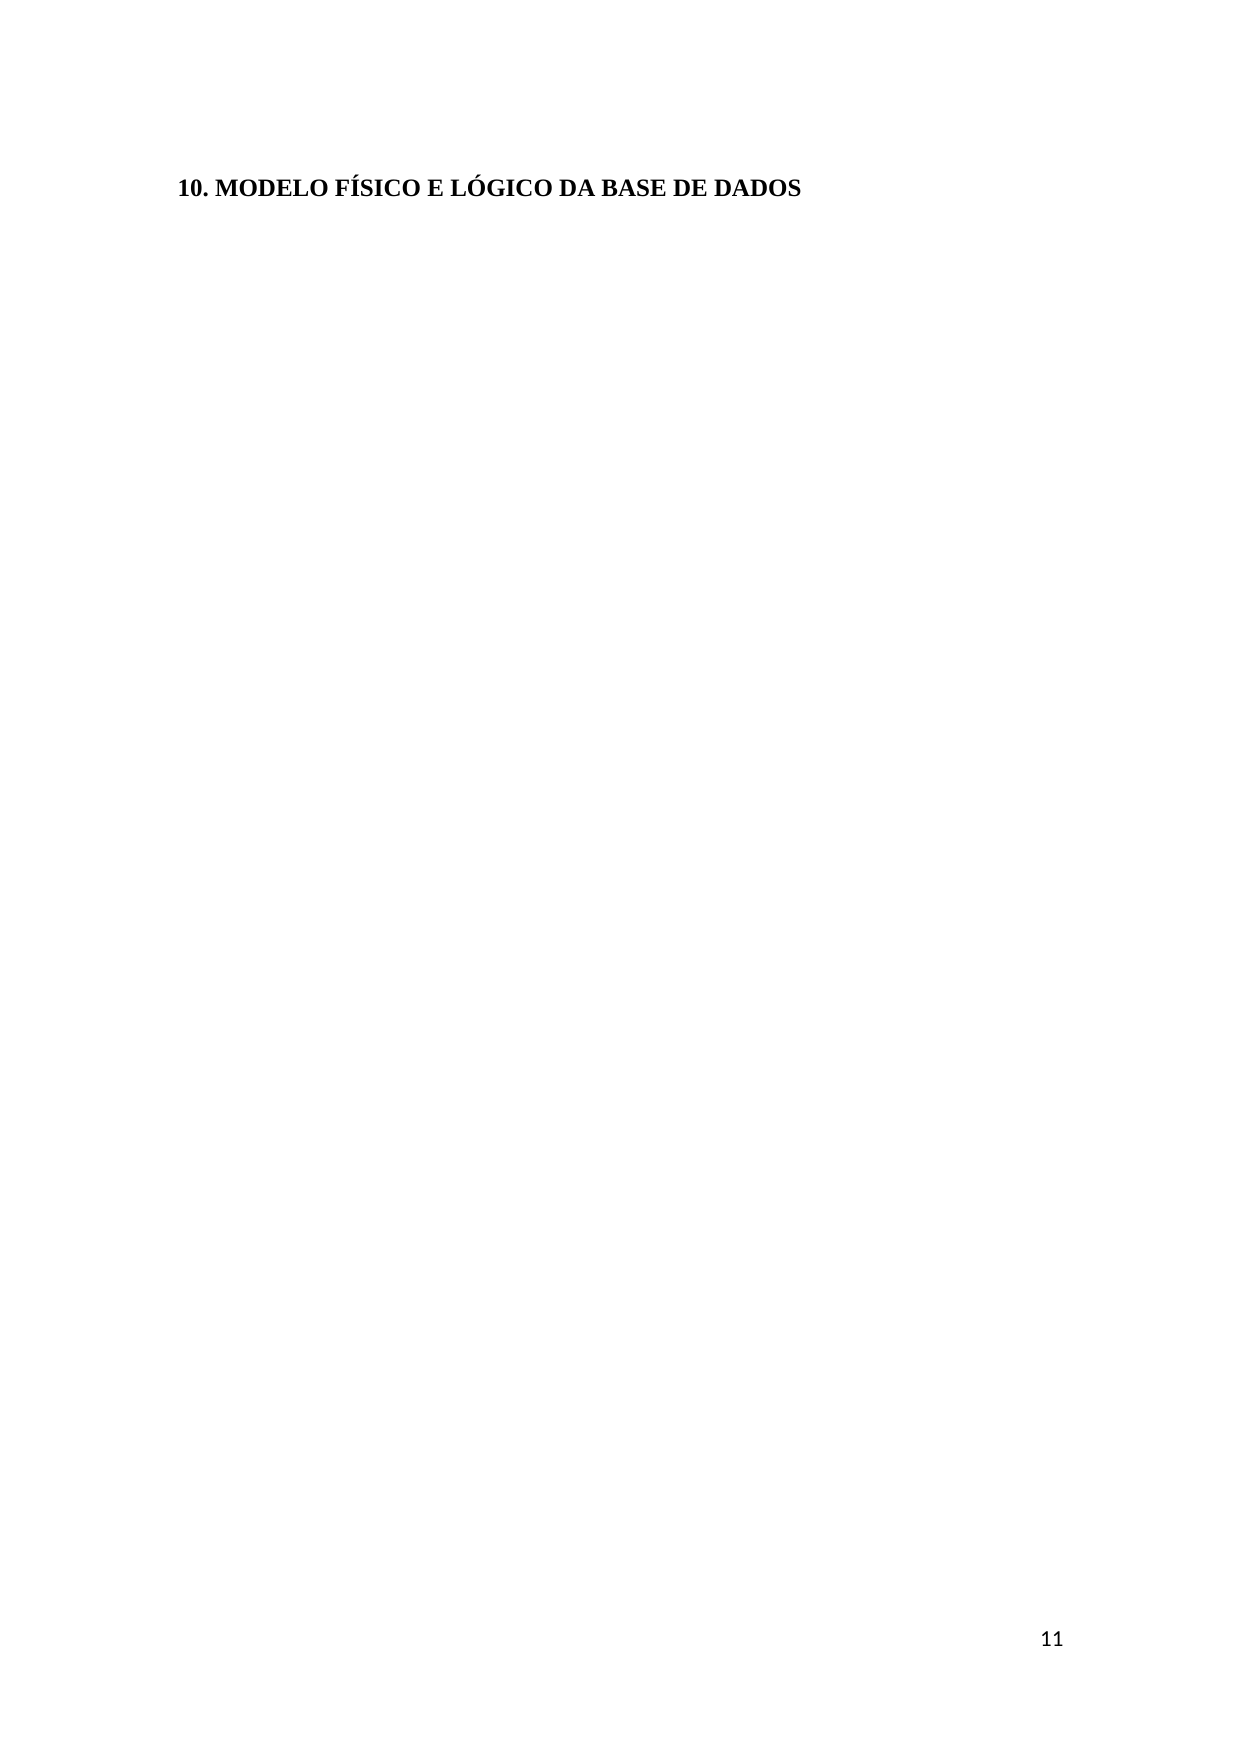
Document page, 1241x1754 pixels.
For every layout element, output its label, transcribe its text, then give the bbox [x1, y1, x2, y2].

subtitle MODELO FÍSICO E LÓGICO DA BASE DE DADOS [177, 173, 1063, 201]
